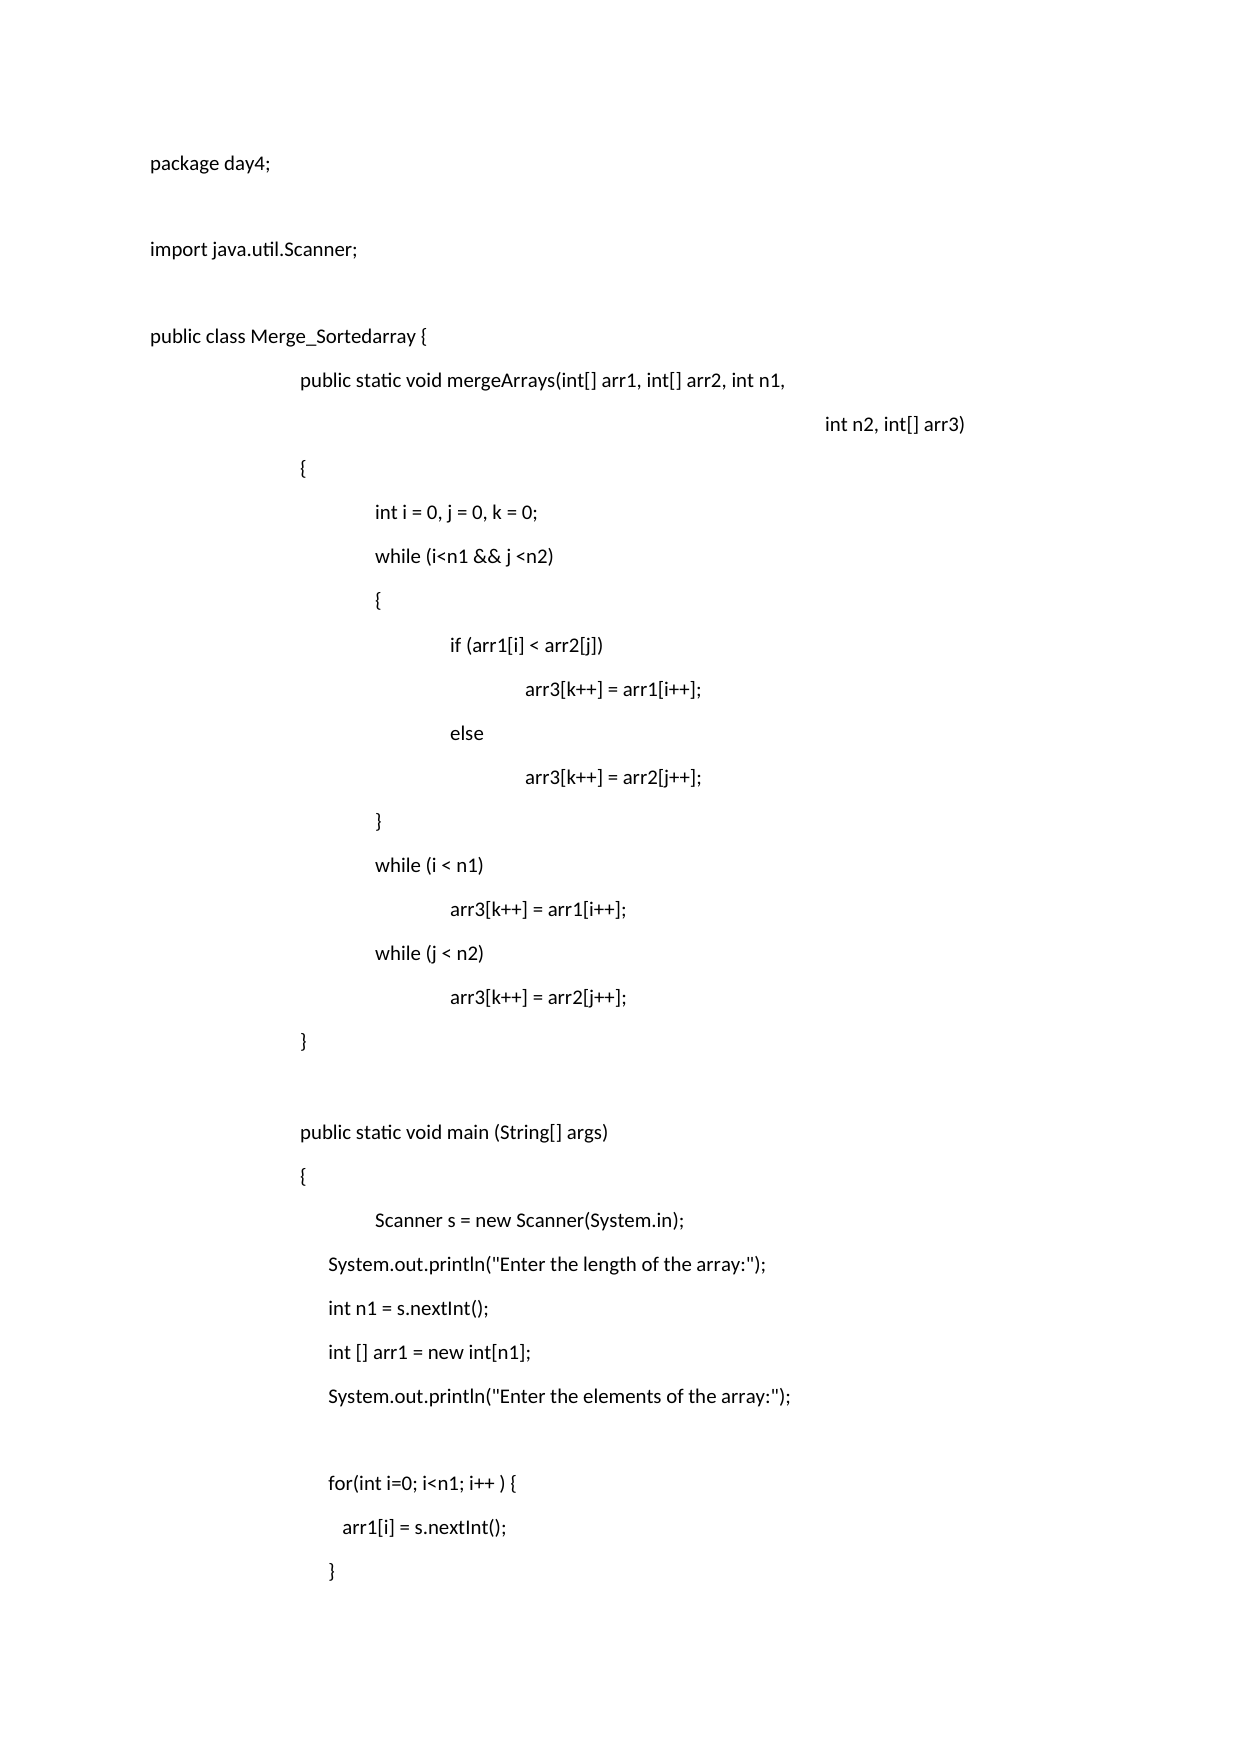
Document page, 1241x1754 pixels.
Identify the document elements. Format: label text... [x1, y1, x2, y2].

text while (i < n1) [150, 852, 1090, 877]
text } [150, 1028, 1090, 1054]
text int i = 0, j = 0, k = 0; [150, 499, 1090, 525]
text } [150, 1558, 1090, 1584]
text { [150, 1163, 1090, 1188]
text { [150, 456, 1090, 481]
text arr1[i] = s.nextInt(); [150, 1514, 1090, 1539]
text arr3[k++] = arr1[i++]; [150, 896, 1090, 922]
text int n2, int[] arr3) [150, 411, 1090, 437]
text arr3[k++] = arr1[i++]; [150, 676, 1090, 701]
text if (arr1[i] < arr2[j]) [150, 632, 1090, 657]
text public static void mergeArrays(int[] arr1, int[] arr2, int n1, [150, 367, 1090, 393]
text } [150, 808, 1090, 833]
text while (i<n1 && j <n2) [150, 544, 1090, 569]
text for(int i=0; i<n1; i++ ) { [150, 1470, 1090, 1496]
text public class Merge_Sortedarray { [150, 323, 1090, 349]
text int [] arr1 = new int[n1]; [150, 1339, 1090, 1365]
text while (j < n2) [150, 940, 1090, 966]
text arr3[k++] = arr2[j++]; [150, 764, 1090, 789]
text import java.util.Scanner; [150, 237, 1090, 262]
text System.out.println("Enter the length of the array:"); [150, 1251, 1090, 1277]
text Scanner s = new Scanner(System.in); [150, 1207, 1090, 1233]
text package day4; [150, 150, 1090, 175]
text { [150, 588, 1090, 613]
text int n1 = s.nextInt(); [150, 1295, 1090, 1321]
text arr3[k++] = arr2[j++]; [150, 984, 1090, 1010]
text public static void main (String[] args) [150, 1119, 1090, 1144]
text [150, 1383, 1090, 1409]
text else [150, 720, 1090, 745]
